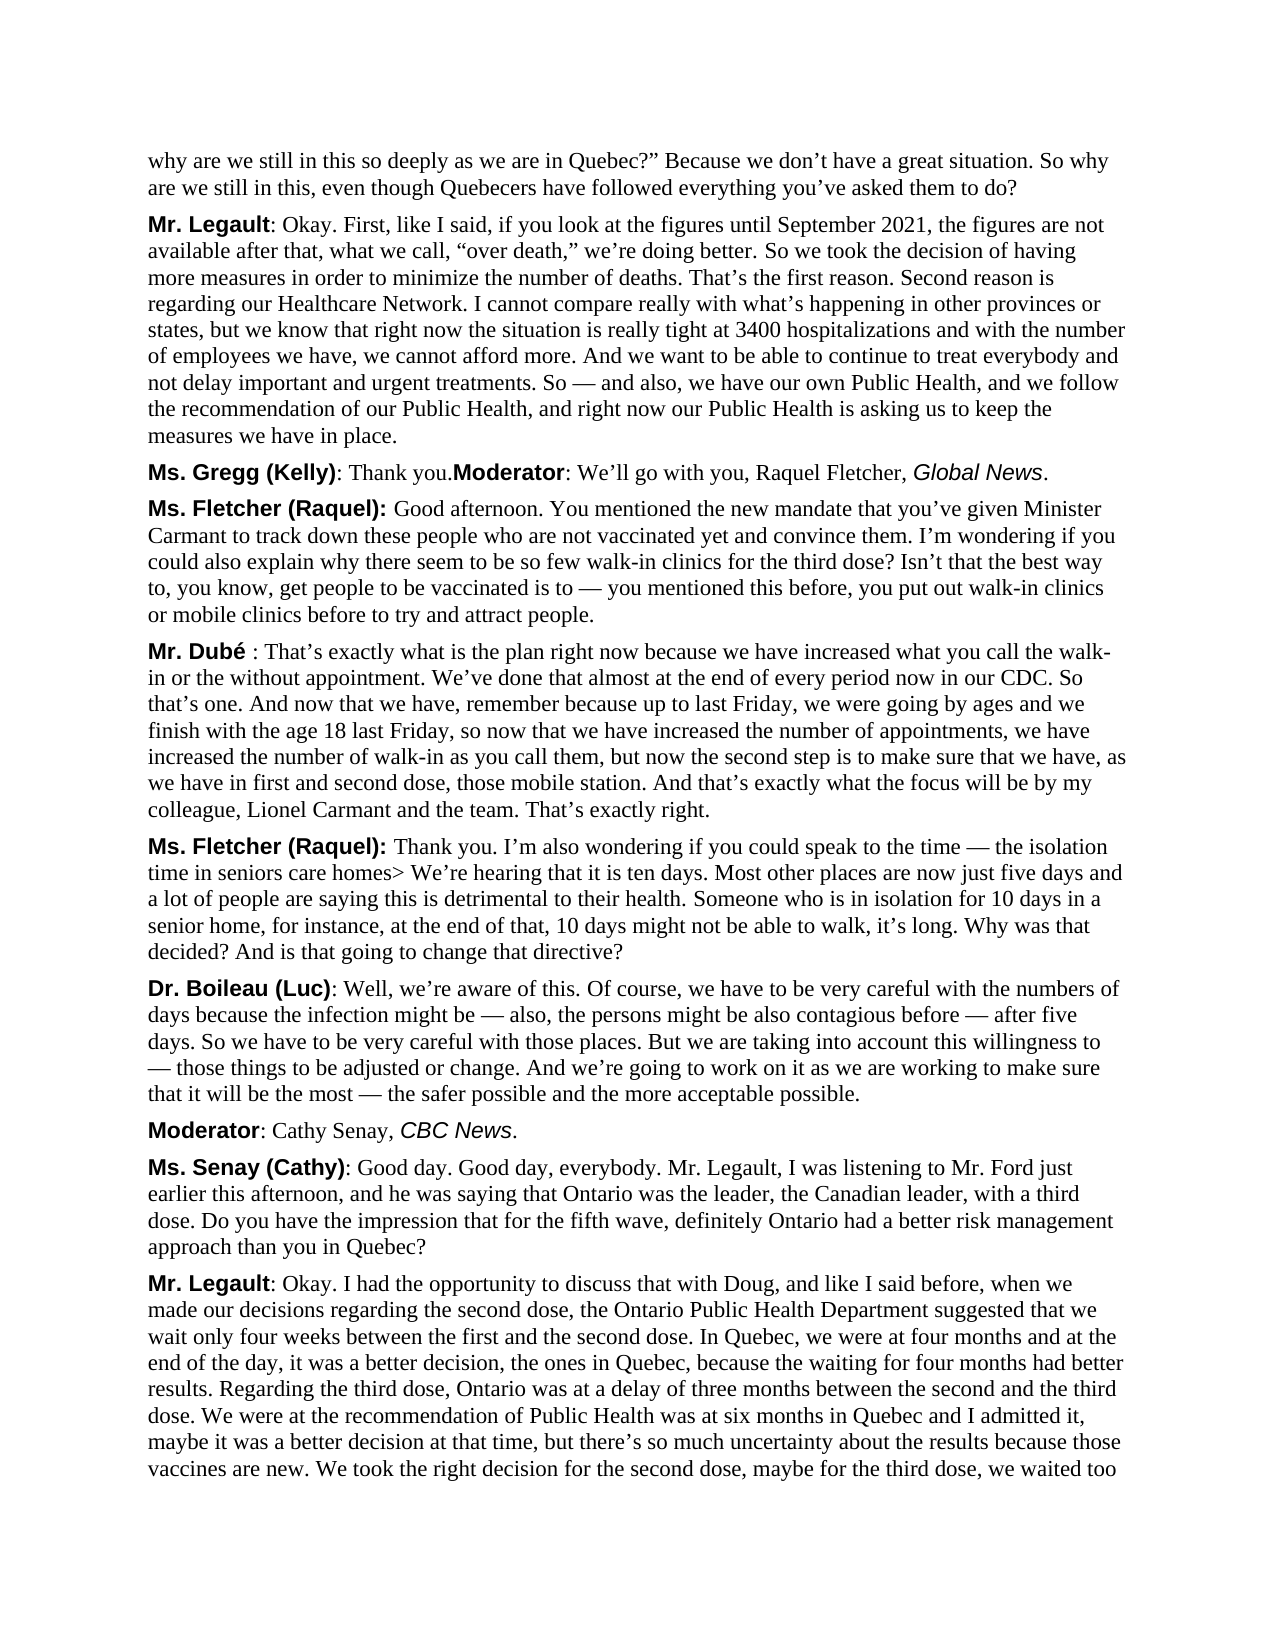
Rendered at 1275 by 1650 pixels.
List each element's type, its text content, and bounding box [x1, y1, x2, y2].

text Mr. Legault: Okay. First, like I said, if you look at the figures until September 2021, the figures are not available after that, what we call, “over death,” we’re doing better. So we took the decision of having more measures in order to minimize the number of deaths. That’s the first reason. Second reason is regarding our Healthcare Network. I cannot compare really with what’s happening in other provinces or states, but we know that right now the situation is really tight at 3400 hospitalizations and with the number of employees we have, we cannot afford more. And we want to be able to continue to treat everybody and not delay important and urgent treatments. So — and also, we have our own Public Health, and we follow the recommendation of our Public Health, and right now our Public Health is asking us to keep the measures we have in place. [148, 211, 1127, 448]
text Moderator: Cathy Senay, CBC News. [148, 1117, 1127, 1144]
text Ms. Gregg (Kelly): Thank you. Moderator: We’ll go with you, Raquel Fletcher, Global News. [148, 458, 1127, 485]
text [148, 1270, 1127, 1481]
text Ms. Senay (Cathy): Good day. Good day, everybody. Mr. Legault, I was listening to Mr. Ford just earlier this afternoon, and he was saying that Ontario was the leader, the Canadian leader, with a third dose. Do you have the impression that for the fifth wave, definitely Ontario had a better risk management approach than you in Quebec? [148, 1154, 1127, 1259]
text Ms. Fletcher (Raquel): Good afternoon. You mentioned the new mandate that you’ve given Minister Carmant to track down these people who are not vaccinated yet and convince them. I’m wondering if you could also explain why there seem to be so few walk-in clinics for the third dose? Isn’t that the best way to, you know, get people to be vaccinated is to — you mentioned this before, you put out walk-in clinics or mobile clinics before to try and attract people. [148, 495, 1127, 627]
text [148, 148, 1127, 200]
text Mr. Dubé : That’s exactly what is the plan right now because we have increased what you call the walk-in or the without appointment. We’ve done that almost at the end of every period now in our CDC. So that’s one. And now that we have, remember because up to last Friday, we were going by ages and we finish with the age 18 last Friday, so now that we have increased the number of appointments, we have increased the number of walk-in as you call them, but now the second step is to make sure that we have, as we have in first and second dose, those mobile station. And that’s exactly what the focus will be by my colleague, Lionel Carmant and the team. That’s exactly right. [148, 638, 1127, 822]
text Dr. Boileau (Luc): Well, we’re aware of this. Of course, we have to be very careful with the numbers of days because the infection might be — also, the persons might be also contagious before — after five days. So we have to be very careful with those places. But we are taking into account this willingness to — those things to be adjusted or change. And we’re going to work on it as we are working to make sure that it will be the most — the safer possible and the more acceptable possible. [148, 975, 1127, 1107]
text Ms. Fletcher (Raquel): Thank you. I’m also wondering if you could speak to the time — the isolation time in seniors care homes> We’re hearing that it is ten days. Most other places are now just five days and a lot of people are saying this is detrimental to their health. Someone who is in isolation for 10 days in a senior home, for instance, at the end of that, 10 days might not be able to walk, it’s long. Why was that decided? And is that going to change that directive? [148, 833, 1127, 964]
